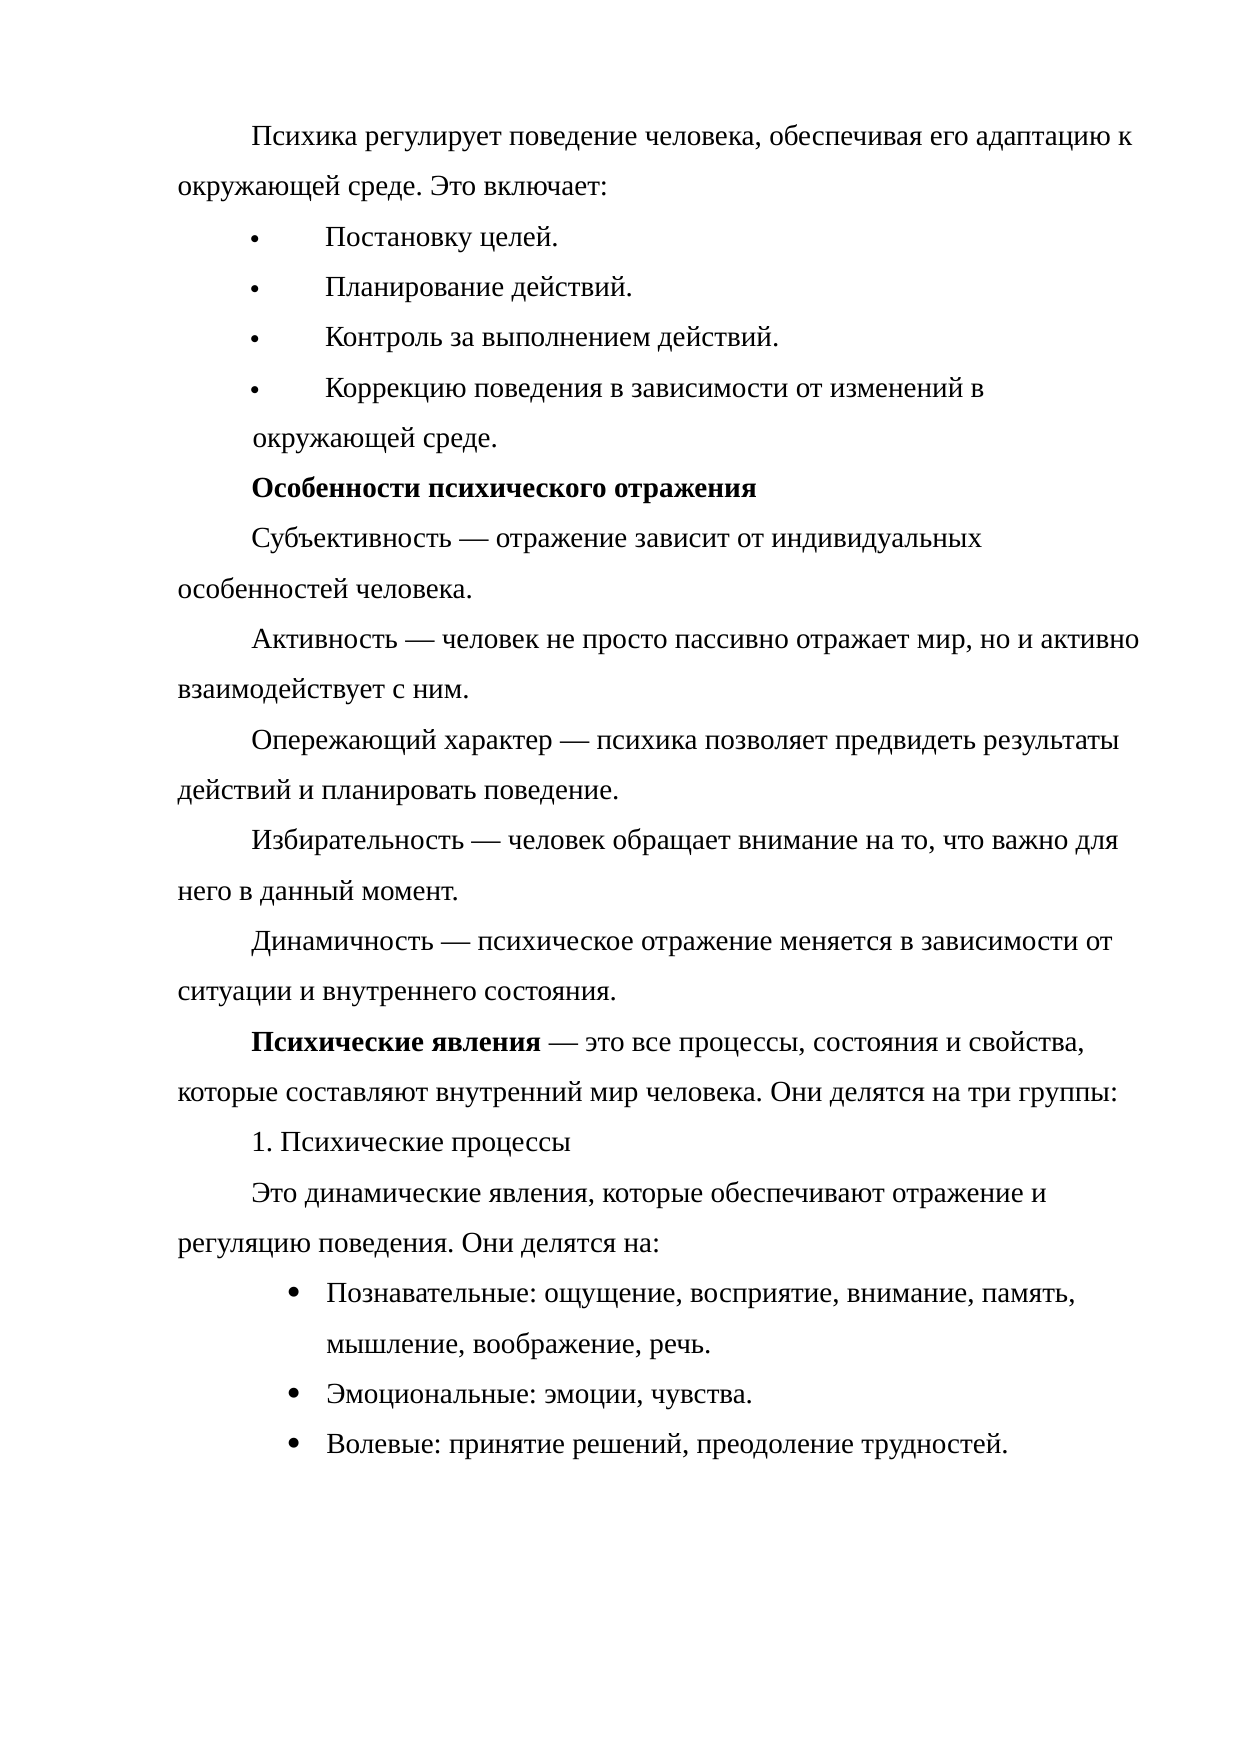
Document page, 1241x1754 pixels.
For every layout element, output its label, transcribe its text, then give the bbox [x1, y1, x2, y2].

list Постановку целей. [251, 219, 1152, 252]
list Коррекцию поведения в зависимости от изменений в окружающей среде. [251, 370, 1152, 453]
text Опережающий характер — психика позволяет предвидеть результаты действий и планировать поведение. [177, 722, 1152, 806]
list Волевые: принятие решений, преодоление трудностей. [288, 1426, 1152, 1460]
list Познавательные: ощущение, восприятие, внимание, память, мышление, воображение, речь. [288, 1275, 1152, 1359]
text Избирательность — человек обращает внимание на то, что важно для него в данный момент. [177, 822, 1152, 906]
list Планирование действий. [251, 269, 1152, 303]
text Это динамические явления, которые обеспечивают отражение и регуляцию поведения. Они делятся на: [177, 1175, 1152, 1258]
text Психические явления — это все процессы, состояния и свойства, которые составляют внутренний мир человека. Они делятся на три группы: [177, 1024, 1152, 1108]
text 1. Психические процессы [177, 1124, 1152, 1158]
text Субъективность — отражение зависит от индивидуальных особенностей человека. [177, 521, 1152, 604]
text Активность — человек не просто пассивно отражает мир, но и активно взаимодействует с ним. [177, 621, 1152, 705]
text Особенности психического отражения [177, 470, 1152, 504]
list Контроль за выполнением действий. [251, 319, 1152, 353]
text Психика регулирует поведение человека, обеспечивая его адаптацию к окружающей среде. Это включает: [177, 118, 1152, 202]
list Эмоциональные: эмоции, чувства. [288, 1376, 1152, 1410]
text Динамичность — психическое отражение меняется в зависимости от ситуации и внутреннего состояния. [177, 923, 1152, 1007]
